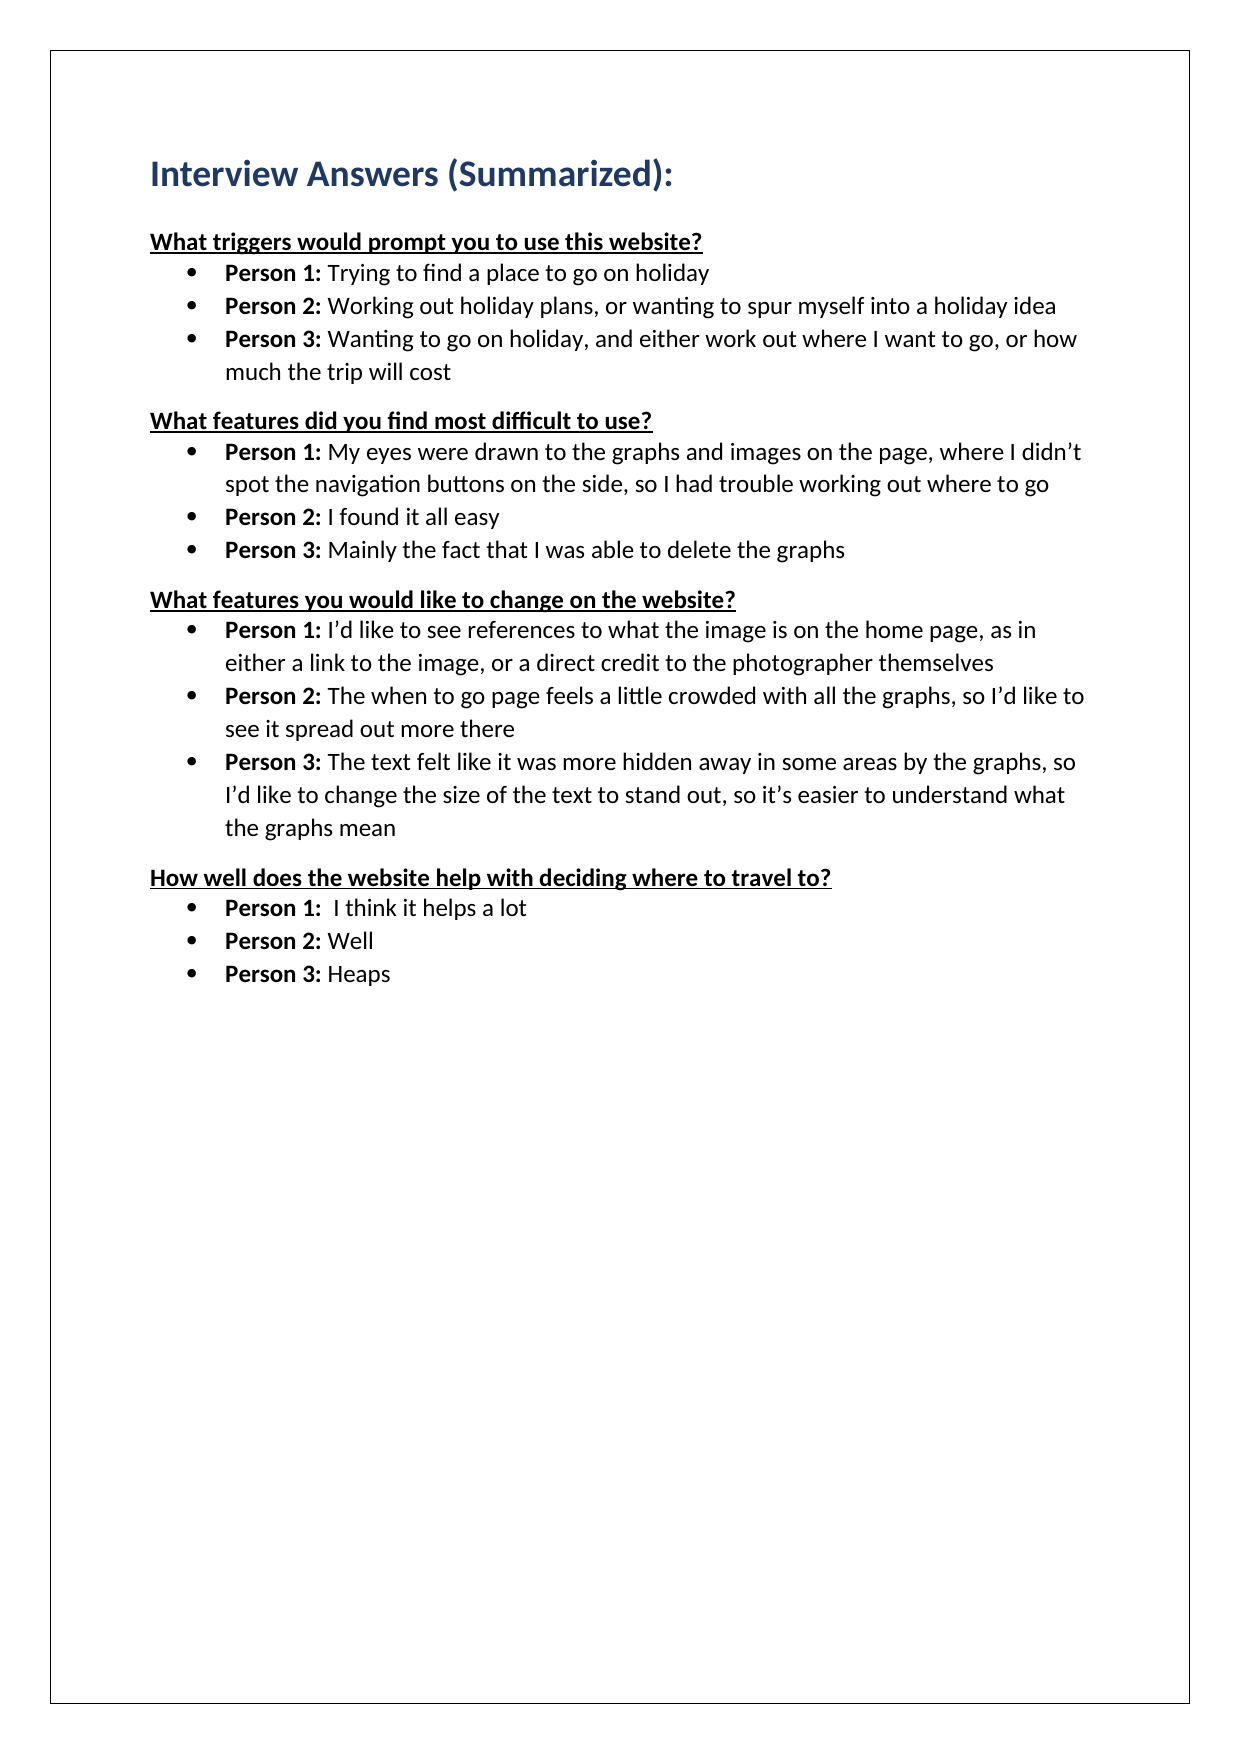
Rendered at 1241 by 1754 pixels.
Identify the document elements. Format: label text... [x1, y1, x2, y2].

text What features you would like to change on the website? [150, 584, 1090, 614]
list Person 3: Mainly the fact that I was able to delete the graphs [187, 534, 1090, 565]
list Person 2: I found it all easy [187, 502, 1090, 532]
list Person 3: Wanting to go on holiday, and either work out where I want to go, or how much the trip will cost [187, 323, 1090, 386]
list Person 1: Trying to find a place to go on holiday [187, 257, 1090, 287]
list Person 2: Well [187, 925, 1090, 956]
list Person 2: Working out holiday plans, or wanting to spur myself into a holiday idea [187, 290, 1090, 320]
list Person 1: My eyes were drawn to the graphs and images on the page, where I didn’t spot the navigation buttons on the side, so I had trouble working out where to go [187, 436, 1090, 499]
list Person 1: I’d like to see references to what the image is on the home page, as in either a link to the image, or a direct credit to the photographer themselves [187, 614, 1090, 678]
text What features did you find most difficult to use? [150, 405, 1090, 436]
text How well does the website help with deciding where to travel to? [150, 862, 1090, 892]
list Person 1: I think it helps a lot [187, 892, 1090, 923]
text What triggers would prompt you to use this website? [150, 226, 1090, 257]
subtitle Interview Answers (Summarized): [150, 150, 1090, 196]
list Person 3: The text felt like it was more hidden away in some areas by the graphs, so I’d like to change the size of the text to stand out, so it’s easier to understand what the graphs mean [187, 746, 1090, 843]
list Person 3: Heaps [187, 958, 1090, 988]
list Person 2: The when to go page feels a little crowded with all the graphs, so I’d like to see it spread out more there [187, 680, 1090, 744]
